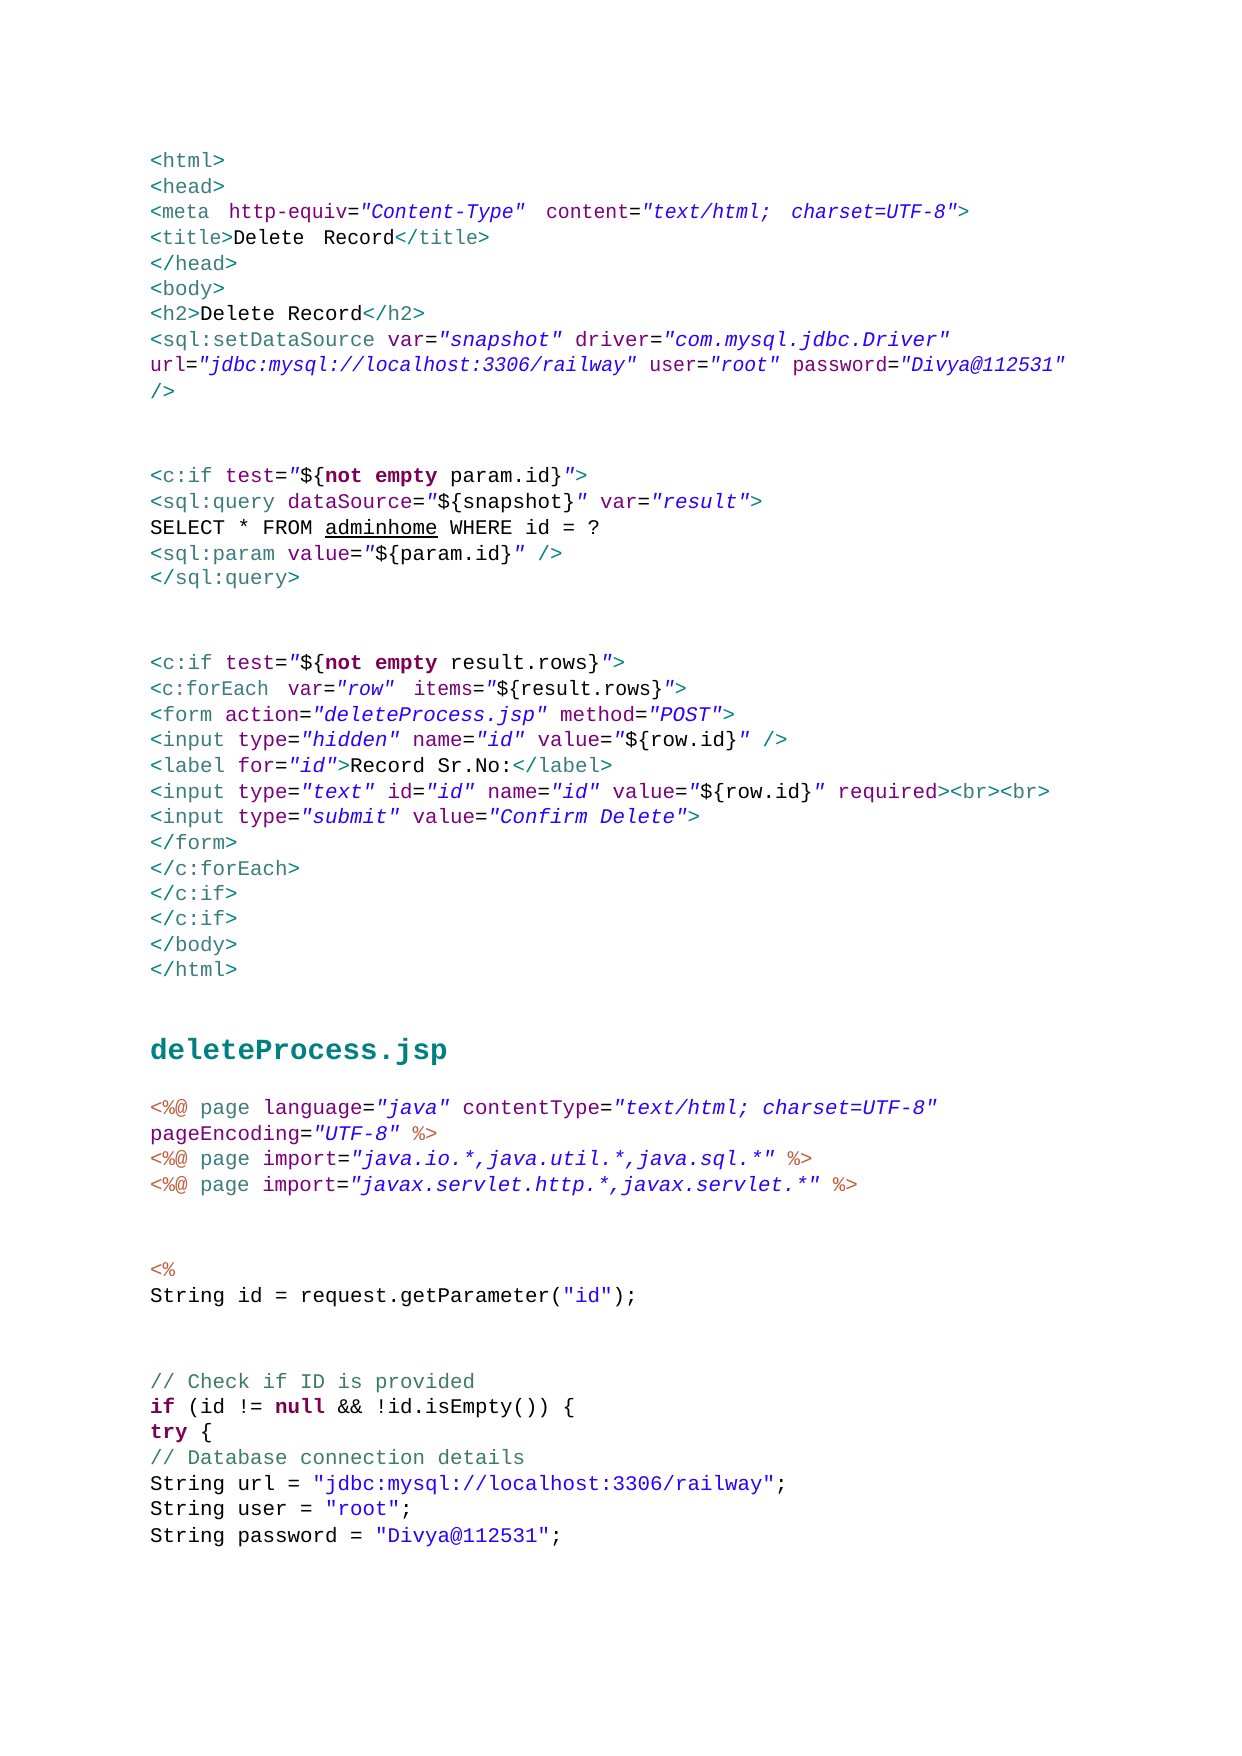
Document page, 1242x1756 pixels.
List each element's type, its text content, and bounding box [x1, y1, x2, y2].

text </c:if> [150, 908, 1096, 932]
text </body> [150, 934, 1096, 957]
text <% [150, 1259, 1096, 1283]
text /> [150, 380, 1096, 403]
text if (id != null && !id.isEmpty()) { [150, 1396, 1096, 1419]
text String password = "Divya@112531"; [150, 1524, 1096, 1547]
text <%@ page language="java" contentType="text/html; charset=UTF-8" [150, 1097, 1096, 1120]
subtitle deleteProcess.jsp [150, 1036, 1096, 1068]
text // Check if ID is provided [150, 1371, 1096, 1394]
text </html> [150, 959, 1096, 983]
text </head> [150, 252, 1096, 276]
text <title>Delete Record</title> [150, 227, 1096, 251]
text <c:forEach var="row" items="${result.rows}"> [150, 678, 1096, 702]
text <%@ page import="javax.servlet.http.*,javax.servlet.*" %> [150, 1173, 1096, 1197]
text <meta http-equiv="Content-Type" content="text/html; charset=UTF-8"> [150, 201, 1096, 225]
text String url = "jdbc:mysql://localhost:3306/railway"; String user = "root"; [150, 1473, 816, 1522]
text <h2>Delete Record</h2> [150, 303, 1096, 327]
text <input type="submit" value="Confirm Delete"> [150, 806, 1096, 830]
text <sql:param value="${param.id}" /> [150, 542, 1096, 565]
text </sql:query> [150, 567, 1096, 591]
text <%@ page import="java.io.*,java.util.*,java.sql.*" %> [150, 1148, 1096, 1172]
text <form action="deleteProcess.jsp" method="POST"> [150, 704, 1096, 728]
text <html> [150, 150, 1096, 174]
text </c:forEach> [150, 857, 1096, 881]
text pageEncoding="UTF-8" %> [150, 1122, 1096, 1146]
text <input type="hidden" name="id" value="${row.id}" /> [150, 729, 1096, 753]
text String id = request.getParameter("id"); [150, 1285, 1096, 1309]
subtitle try { [150, 1421, 1096, 1445]
text <label for="id">Record Sr.No:</label> [150, 755, 1096, 779]
text <input type="text" id="id" name="id" value="${row.id}" required><br><br> [150, 781, 1096, 804]
text // Database connection details [150, 1447, 1096, 1471]
text <head> [150, 176, 1096, 199]
text </c:if> [150, 883, 1096, 906]
text <c:if test="${not empty result.rows}"> [150, 652, 1096, 676]
text <sql:query dataSource="${snapshot}" var="result"> SELECT * FROM adminhome WHERE id = ? [150, 491, 816, 540]
text </form> [150, 832, 1096, 856]
text <c:if test="${not empty param.id}"> [150, 465, 1096, 489]
text <sql:setDataSource var="snapshot" driver="com.mysql.jdbc.Driver" url="jdbc:mysql://localhost:3306/railway" user="root" password="Divya@112531" [150, 329, 1096, 378]
text <body> [150, 278, 1096, 301]
